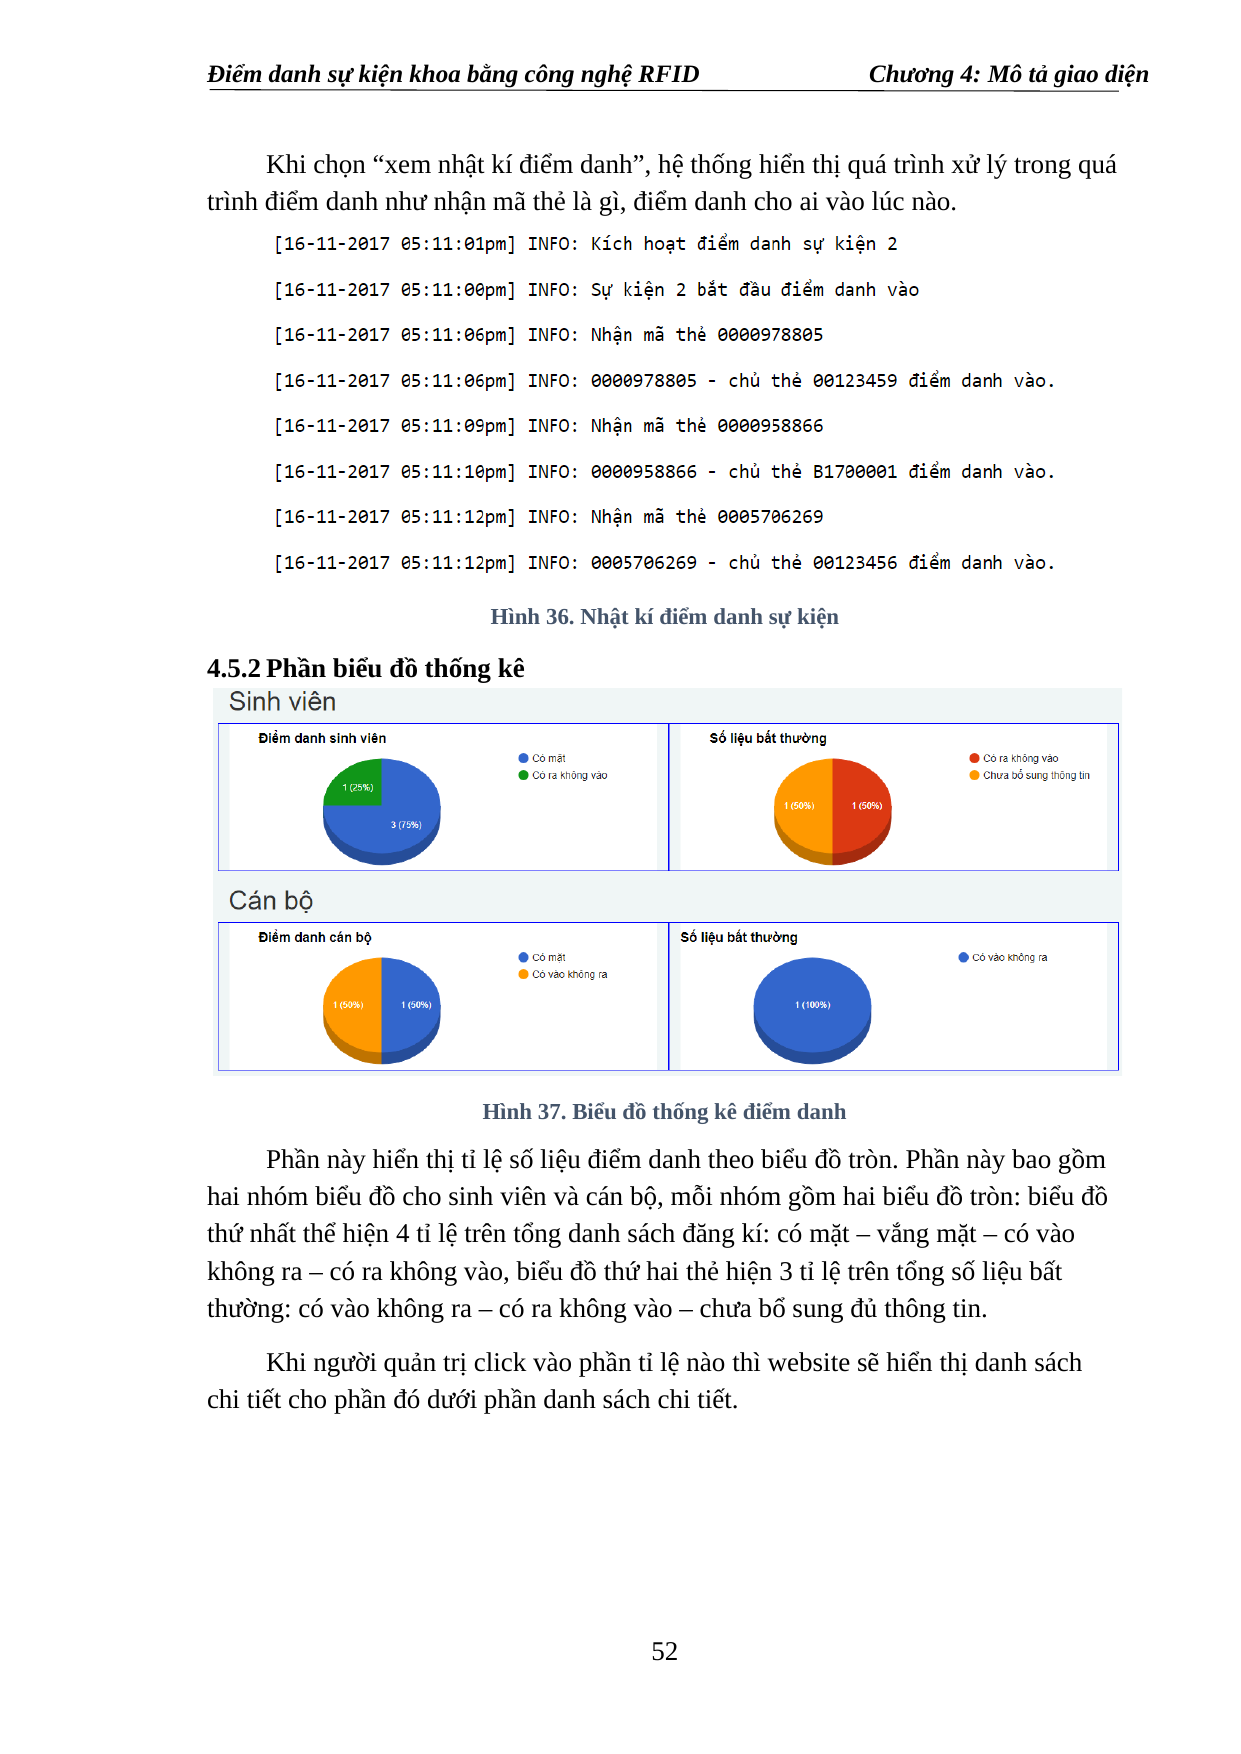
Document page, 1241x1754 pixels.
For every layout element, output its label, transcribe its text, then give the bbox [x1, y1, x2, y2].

list Khi người quản trị click vào phần tỉ lệ nào thì website sẽ hiển thị danh sách chi tiết cho phần đó dưới phần danh sách chi tiết. [207, 1346, 1122, 1414]
list Khi chọn “xem nhật kí điểm danh”, hệ thống hiển thị quá trình xử lý trong quá trình điểm danh như nhận mã thẻ là gì, điểm danh cho ai vào lúc nào. [207, 148, 1122, 216]
picture [264, 228, 1065, 582]
picture [213, 688, 1123, 1076]
